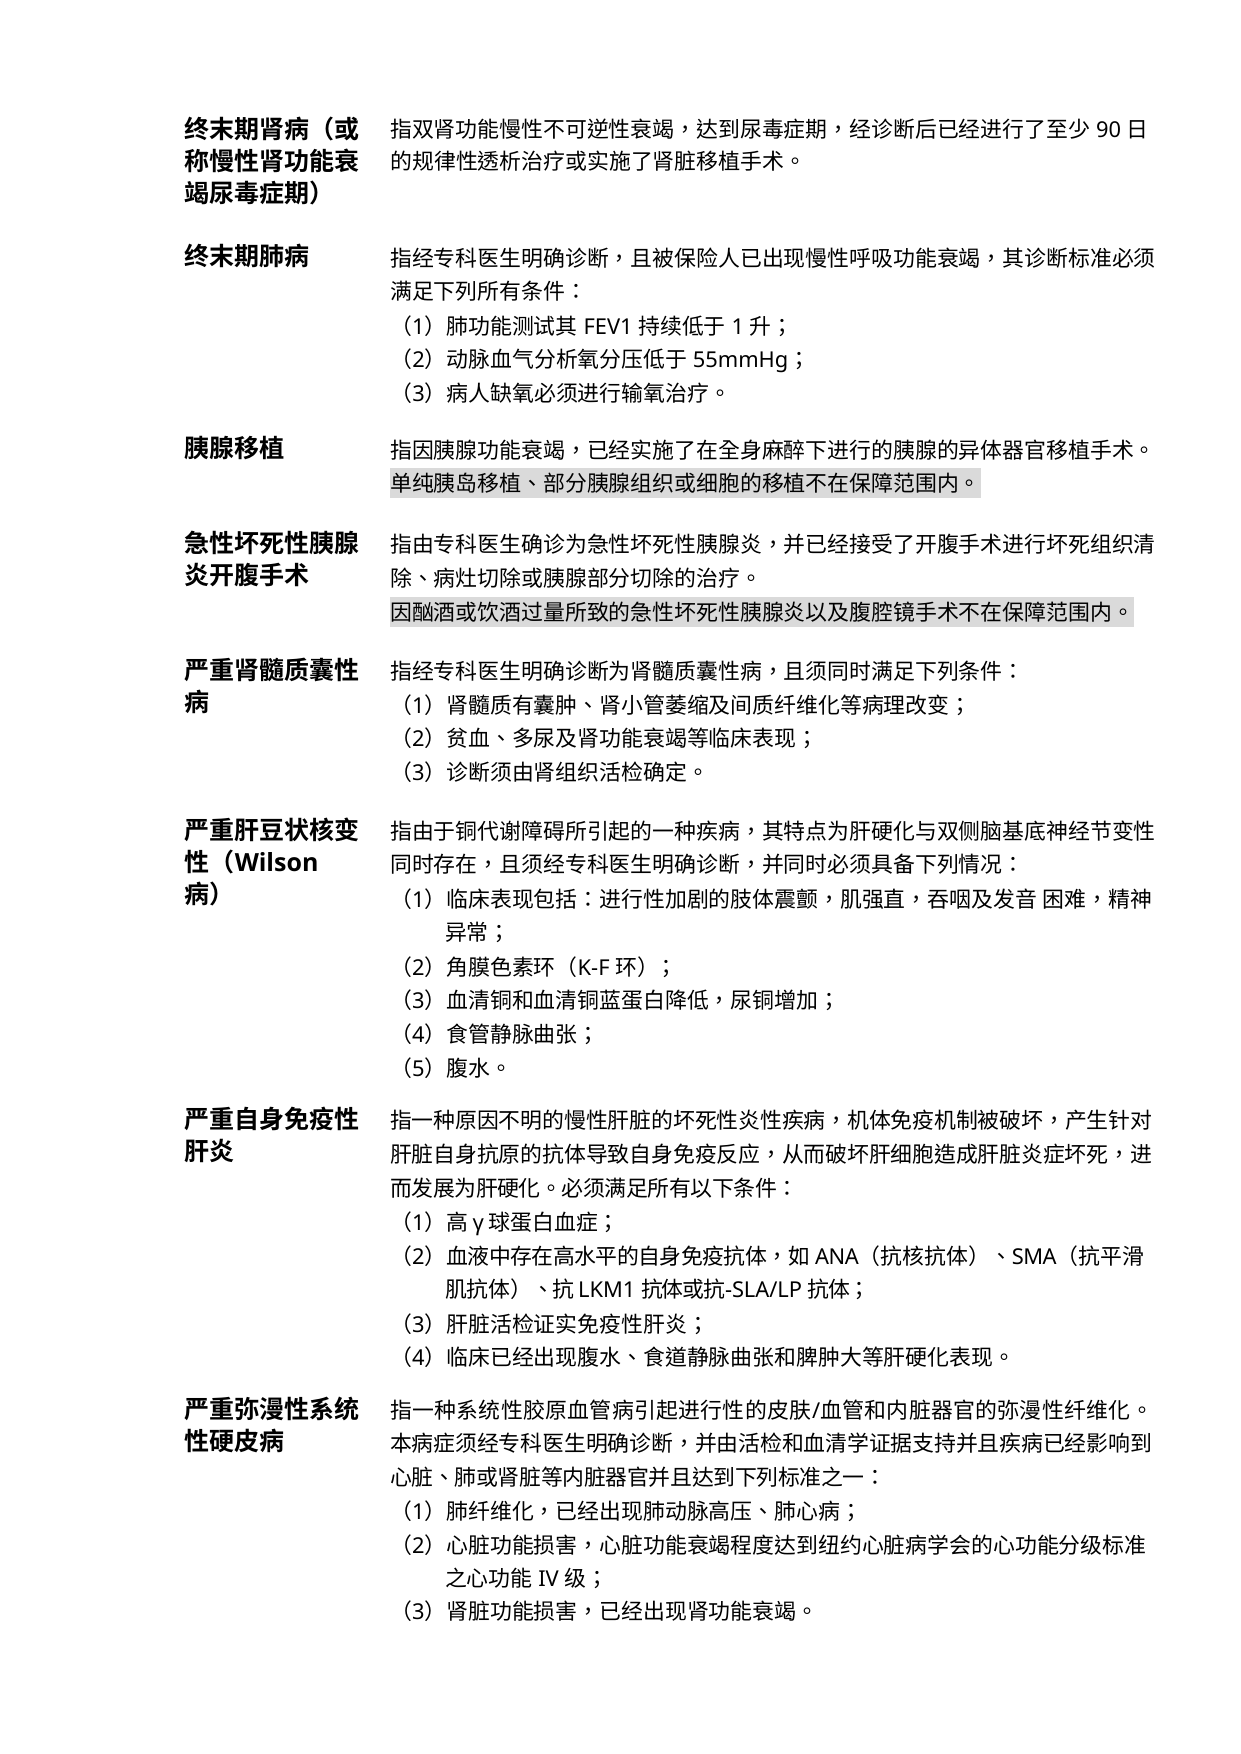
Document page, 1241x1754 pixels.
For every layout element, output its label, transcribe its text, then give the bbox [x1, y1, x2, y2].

table_cell 指因胰腺功能衰竭，已经实施了在全身麻醉下进行的胰腺的异体器官移植手术。单纯胰岛移植、部分胰腺组织或细胞的移植不在保障范围内。 [380, 420, 1177, 515]
table_cell 终末期肺病 [164, 229, 379, 420]
table_cell 指一种系统性胶原血管病引起进行性的皮肤/血管和内脏器官的弥漫性纤维化。本病症须经专科医生明确诊断，并由活检和血清学证据支持并且疾病已经影响到心脏、肺或肾脏等内脏器官并且达到下列标准之一： （1）肺纤维化，已经出现肺动脉高压、肺心病； （2）心脏功能损害，心脏功能衰竭程度达到纽约心脏病学会的心功能分级标准之心功能 IV 级； （3）肾脏功能损害，已经出现肾功能衰竭。 [380, 1380, 1177, 1624]
table_cell 胰腺移植 [164, 420, 379, 515]
table_cell 严重自身免疫性肝炎 [164, 1091, 379, 1380]
table_cell 指一种原因不明的慢性肝脏的坏死性炎性疾病，机体免疫机制被破坏，产生针对肝脏自身抗原的抗体导致自身免疫反应，从而破坏肝细胞造成肝脏炎症坏死，进而发展为肝硬化。必须满足所有以下条件： （1）高γ球蛋白血症； （2）血液中存在高水平的自身免疫抗体，如 ANA（抗核抗体）、SMA（抗平滑肌抗体）、抗 LKM1 抗体或抗-SLA/LP 抗体； （3）肝脏活检证实免疫性肝炎； （4）临床已经出现腹水、食道静脉曲张和脾肿大等肝硬化表现。 [380, 1091, 1177, 1380]
table_cell 指经专科医生明确诊断为肾髓质囊性病，且须同时满足下列条件： （1）肾髓质有囊肿、肾小管萎缩及间质纤维化等病理改变； （2）贫血、多尿及肾功能衰竭等临床表现； （3）诊断须由肾组织活检确定。 [380, 642, 1177, 801]
table_cell 急性坏死性胰腺炎开腹手术 [164, 515, 379, 642]
table_cell 严重弥漫性系统性硬皮病 [164, 1380, 379, 1624]
table_cell 指由专科医生确诊为急性坏死性胰腺炎，并已经接受了开腹手术进行坏死组织清除、病灶切除或胰腺部分切除的治疗。 因酗酒或饮酒过量所致的急性坏死性胰腺炎以及腹腔镜手术不在保障范围内。 [380, 515, 1177, 642]
table_cell 指由于铜代谢障碍所引起的一种疾病，其特点为肝硬化与双侧脑基底神经节变性同时存在，且须经专科医生明确诊断，并同时必须具备下列情况： （1）临床表现包括：进行性加剧的肢体震颤，肌强直，吞咽及发音 困难，精神异常； （2）角膜色素环（K-F 环）； （3）血清铜和血清铜蓝蛋白降低，尿铜增加； （4）食管静脉曲张； （5）腹水。 [380, 801, 1177, 1091]
table_header 指双肾功能慢性不可逆性衰竭，达到尿毒症期，经诊断后已经进行了至少 90 日 的规律性透析治疗或实施了肾脏移植手术。 [380, 119, 1177, 229]
table_cell 严重肝豆状核变性（Wilson 病） [164, 801, 379, 1091]
table_header 终末期肾病（或 称慢性肾功能衰竭尿毒症期） [164, 119, 379, 229]
table_cell 严重肾髓质囊性病 [164, 642, 379, 801]
table_cell 指经专科医生明确诊断，且被保险人已出现慢性呼吸功能衰竭，其诊断标准必须满足下列所有条件： （1）肺功能测试其 FEV1 持续低于 1 升； （2）动脉血气分析氧分压低于 55mmHg； （3）病人缺氧必须进行输氧治疗。 [380, 229, 1177, 420]
